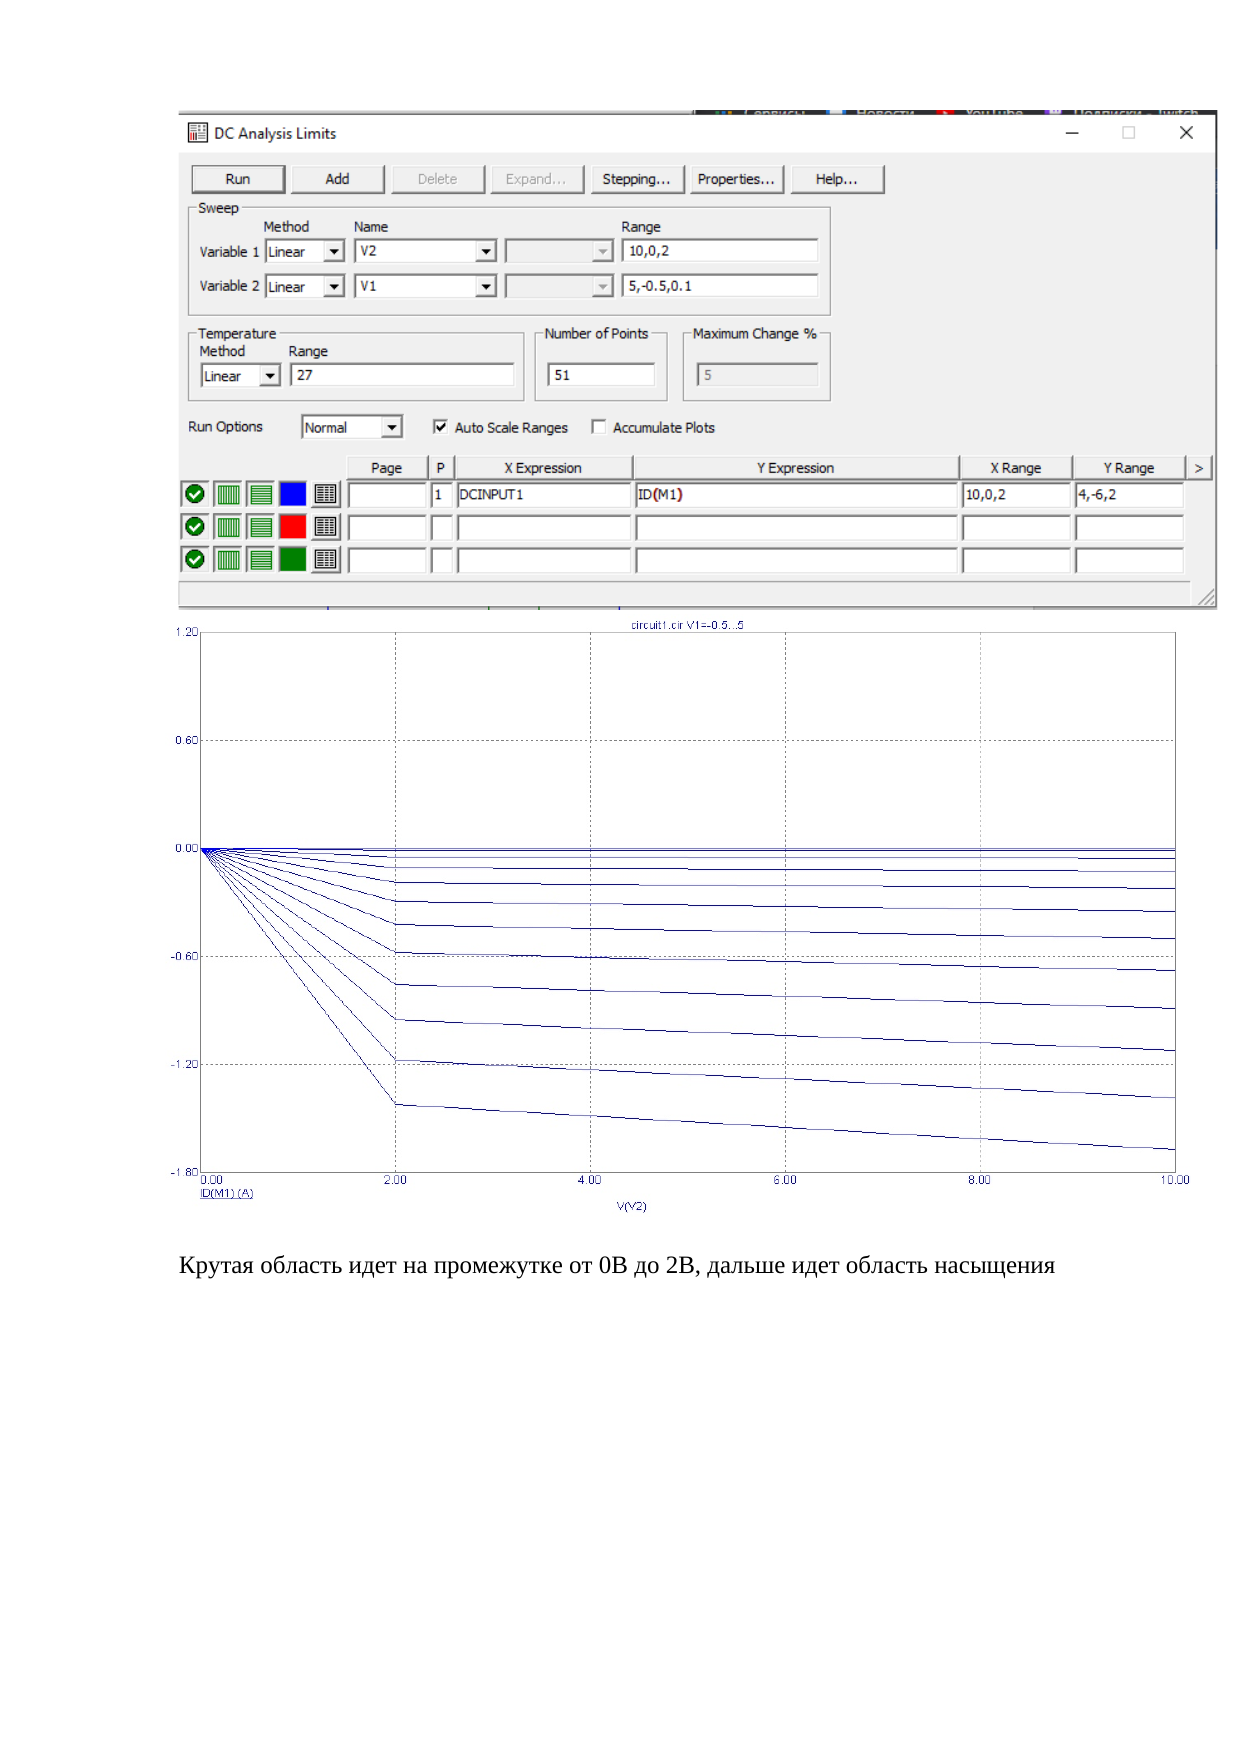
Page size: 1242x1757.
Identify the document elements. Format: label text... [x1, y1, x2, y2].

text Крутая область идет на промежутке от 0В до 2В, дальше идет область насыщения [179, 1251, 1176, 1279]
picture [178, 110, 1218, 610]
picture [165, 614, 1204, 1217]
